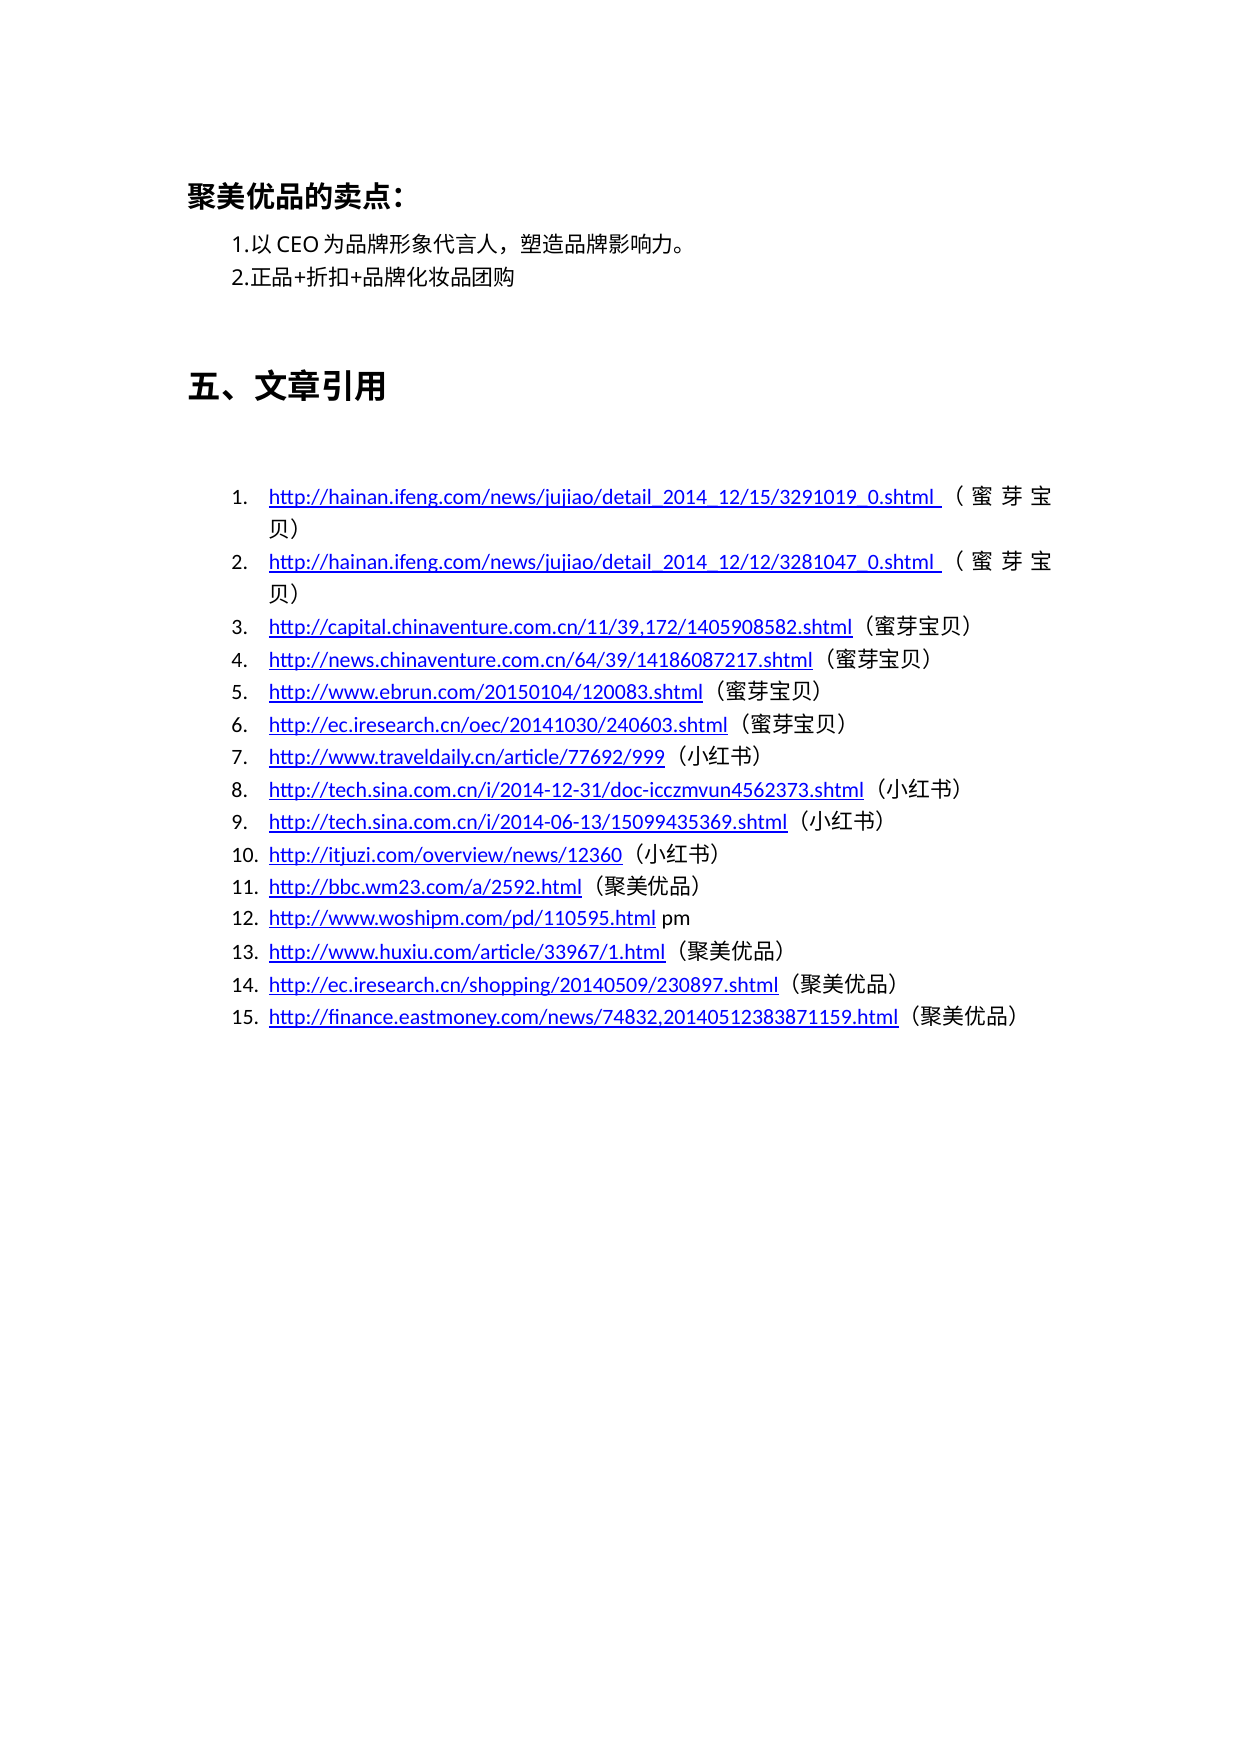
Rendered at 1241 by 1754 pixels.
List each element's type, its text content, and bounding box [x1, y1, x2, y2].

text 1.以CEO为品牌形象代言人，塑造品牌影响力。 2.正品+折扣+品牌化妆品团购 [231, 227, 1053, 292]
list http://itjuzi.com/overview/news/12360（小红书） [231, 836, 1053, 869]
list http://hainan.ifeng.com/news/jujiao/detail_2014_12/15/3291019_0.shtml（蜜芽宝贝） [231, 479, 1053, 544]
list http://news.chinaventure.com.cn/64/39/14186087217.shtml（蜜芽宝贝） [231, 641, 1053, 674]
list http://ec.iresearch.cn/shopping/20140509/230897.shtml（聚美优品） [231, 966, 1053, 999]
list http://capital.chinaventure.com.cn/11/39,172/1405908582.shtml（蜜芽宝贝） [231, 609, 1053, 641]
list http://www.ebrun.com/20150104/120083.shtml（蜜芽宝贝） [231, 674, 1053, 706]
list http://bbc.wm23.com/a/2592.html（聚美优品） [231, 869, 1053, 901]
list http://tech.sina.com.cn/i/2014-06-13/15099435369.shtml（小红书） [231, 804, 1053, 836]
list http://www.huxiu.com/article/33967/1.html（聚美优品） [231, 934, 1053, 966]
list http://ec.iresearch.cn/oec/20141030/240603.shtml（蜜芽宝贝） [231, 706, 1053, 739]
list http://www.woshipm.com/pd/110595.html pm [231, 901, 1053, 934]
text 聚美优品的卖点： [187, 162, 1053, 227]
subtitle 五、文章引用 [187, 352, 1053, 417]
list http://finance.eastmoney.com/news/74832,20140512383871159.html（聚美优品） [231, 999, 1053, 1064]
list http://www.traveldaily.cn/article/77692/999（小红书） [231, 739, 1053, 771]
list http://tech.sina.com.cn/i/2014-12-31/doc-icczmvun4562373.shtml（小红书） [231, 771, 1053, 804]
list http://hainan.ifeng.com/news/jujiao/detail_2014_12/12/3281047_0.shtml（蜜芽宝贝） [231, 544, 1053, 609]
